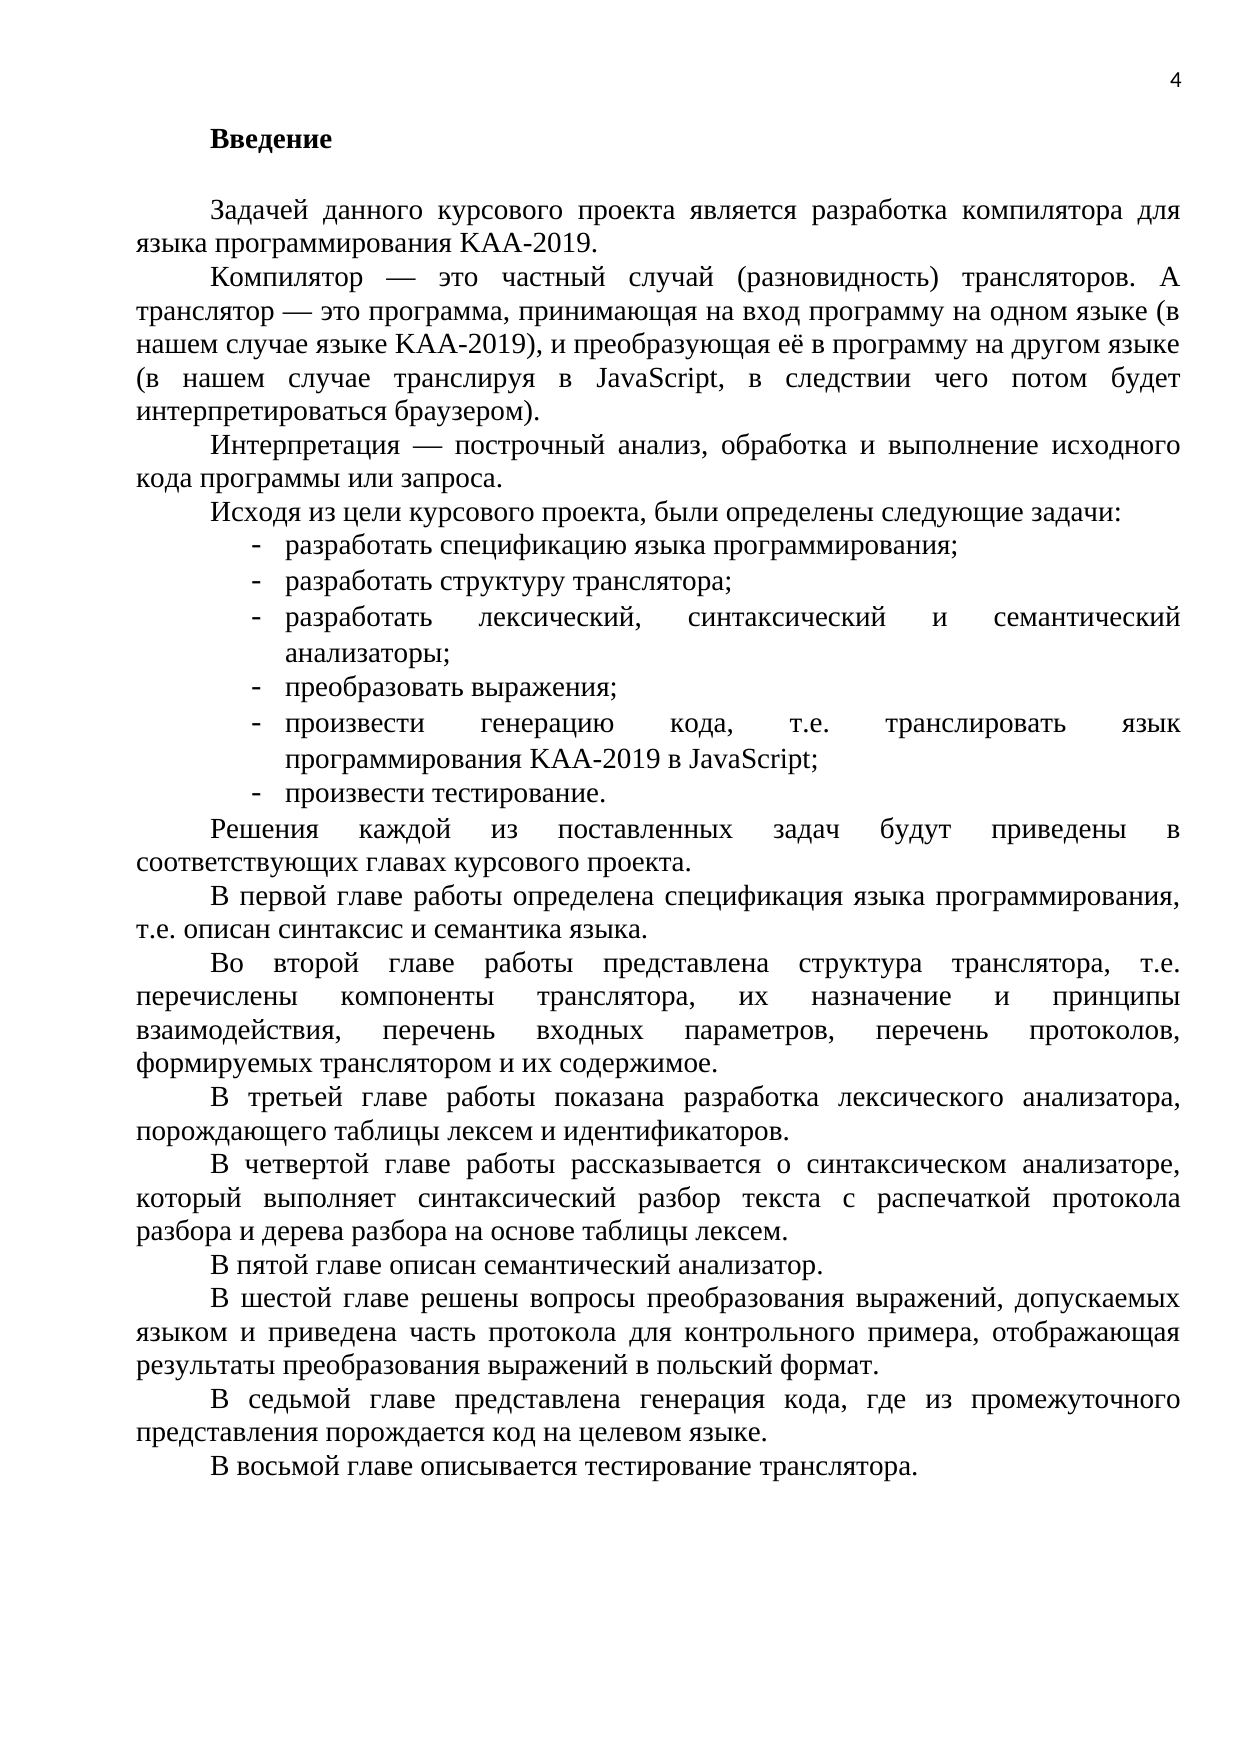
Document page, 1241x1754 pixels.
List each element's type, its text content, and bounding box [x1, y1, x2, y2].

text В седьмой главе представлена генерация кода, где из промежуточного представления порождается код на целевом языке. [136, 1381, 1181, 1448]
text Компилятор — это частный случай (разновидность) трансляторов. А транслятор — это программа, принимающая на вход программу на одном языке (в нашем случае языке KAA-2019), и преобразующая её в программу на другом языке (в нашем случае транслируя в JavaScript, в следствии чего потом будет интерпретироваться браузером). [136, 259, 1181, 427]
text Задачей данного курсового проекта является разработка компилятора для языка программирования KAA-2019. [136, 192, 1181, 259]
text В шестой главе решены вопросы преобразования выражений, допускаемых языком и приведена часть протокола для контрольного примера, отображающая результаты преобразования выражений в польский формат. [136, 1280, 1181, 1381]
text В первой главе работы определена спецификация языка программирования, т.е. описан синтаксис и семантика языка. [136, 878, 1181, 945]
list разработать спецификацию языка программирования; [247, 527, 1181, 563]
text В восьмой главе описывается тестирование транслятора. [136, 1448, 1181, 1482]
text Решения каждой из поставленных задач будут приведены в соответствующих главах курсового проекта. [136, 811, 1181, 878]
list преобразовать выражения; [247, 669, 1181, 705]
list произвести тестирование. [247, 775, 1181, 811]
subtitle Введение [136, 121, 1181, 154]
list произвести генерацию кода, т.е. транслировать язык программирования KAA-2019 в JavaScript; [247, 705, 1181, 775]
text Исходя из цели курсового проекта, были определены следующие задачи: [136, 494, 1181, 527]
text Интерпретация — построчный анализ, обработка и выполнение исходного кода программы или запроса. [136, 427, 1181, 494]
list разработать структуру транслятора; [247, 563, 1181, 599]
list разработать лексический, синтаксический и семантический анализаторы; [247, 599, 1181, 669]
text В четвертой главе работы рассказывается о синтаксическом анализаторе, который выполняет синтаксический разбор текста с распечаткой протокола разбора и дерева разбора на основе таблицы лексем. [136, 1146, 1181, 1247]
text В пятой главе описан семантический анализатор. [136, 1247, 1181, 1280]
text В третьей главе работы показана разработка лексического анализатора, порождающего таблицы лексем и идентификаторов. [136, 1079, 1181, 1146]
text Во второй главе работы представлена структура транслятора, т.е. перечислены компоненты транслятора, их назначение и принципы взаимодействия, перечень входных параметров, перечень протоколов, формируемых транслятором и их содержимое. [136, 945, 1181, 1079]
